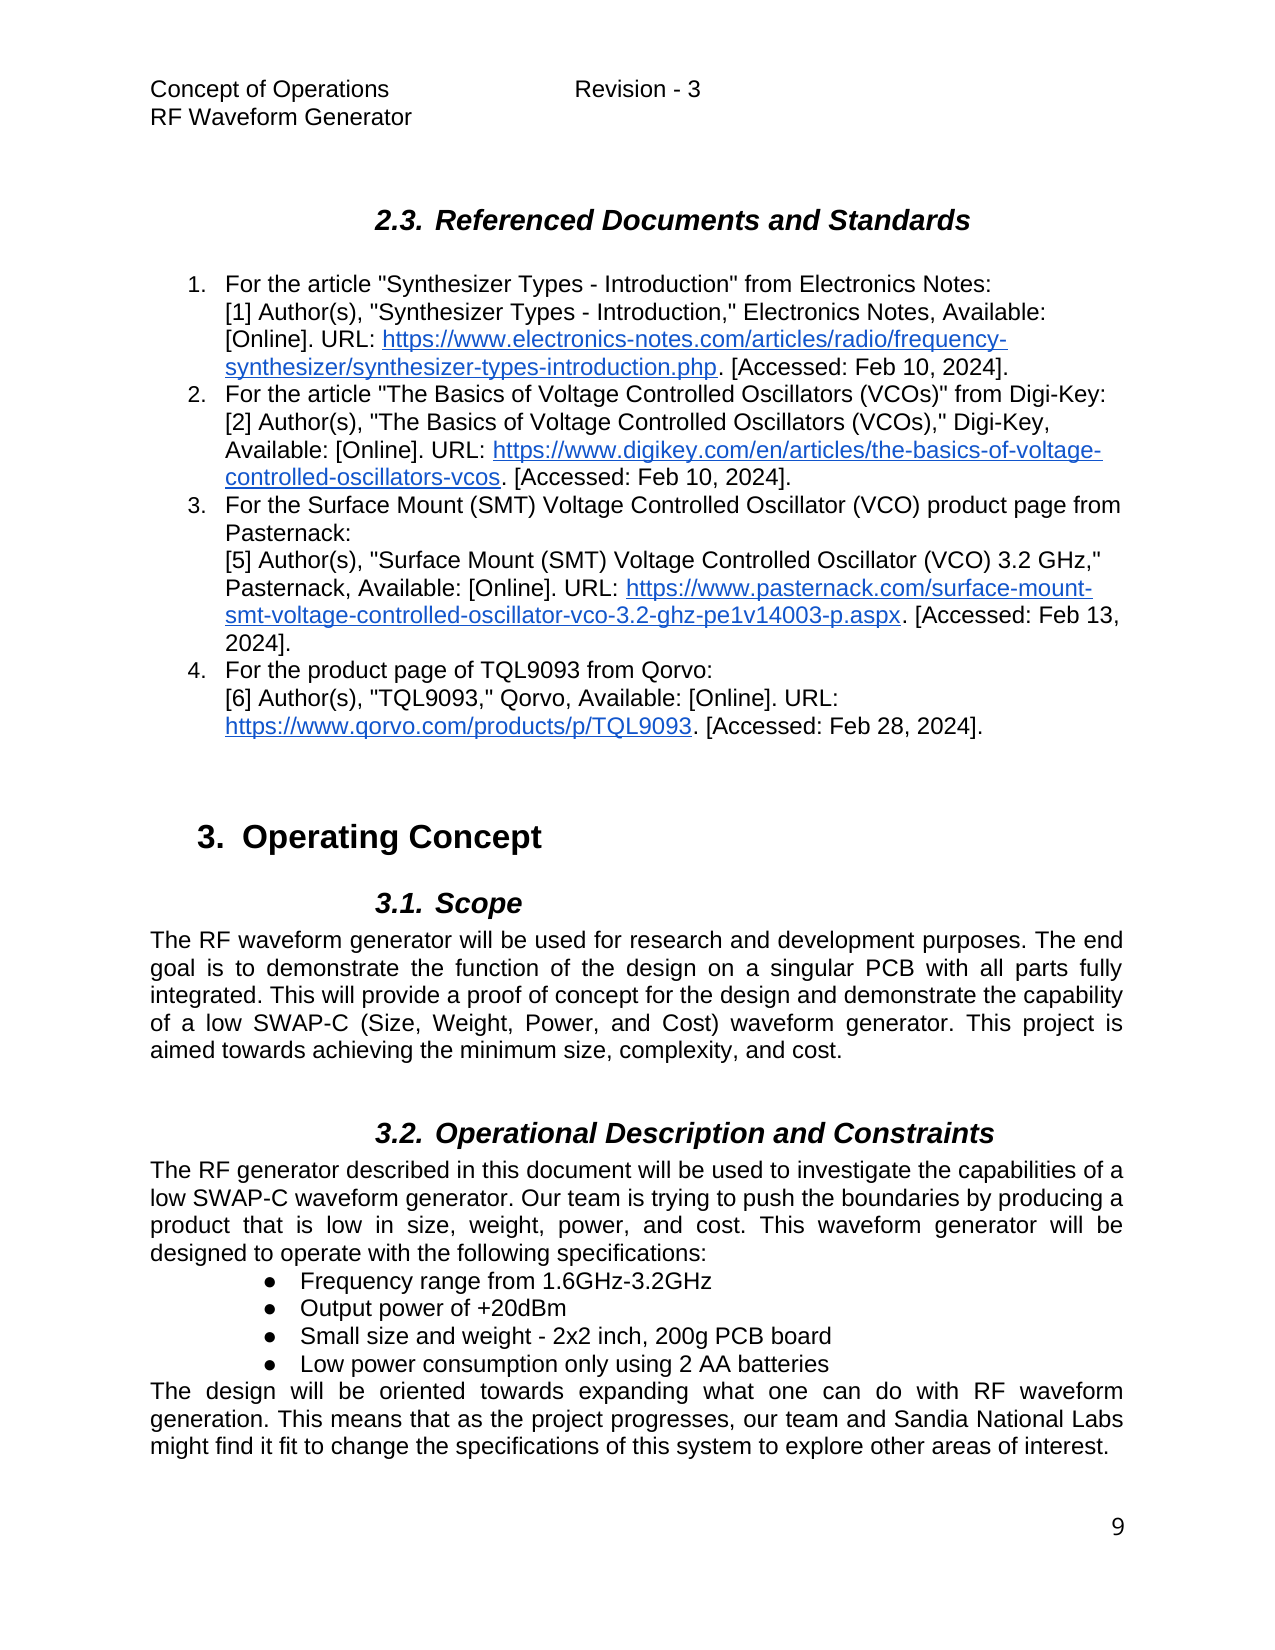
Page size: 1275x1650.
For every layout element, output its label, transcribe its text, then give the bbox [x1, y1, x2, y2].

text The RF generator described in this document will be used to investigate the capabilities of a low SWAP-C waveform generator. Our team is trying to push the boundaries by producing a product that is low in size, weight, power, and cost. This waveform generator will be designed to operate with the following specifications: [150, 1156, 1125, 1267]
subtitle Operational Description and Constraints [375, 1116, 1125, 1150]
text The design will be oriented towards expanding what one can do with RF waveform generation. This means that as the project progresses, our team and Sandia National Labs might find it fit to change the specifications of this system to explore other areas of interest. [150, 1377, 1125, 1460]
list For the product page of TQL9093 from Qorvo: [6] Author(s), "TQL9093," Qorvo, Available: [Online]. URL: https://www.qorvo.com/products/p/TQL9093. [Accessed: Feb 28, 2024]. [187, 656, 1125, 739]
subtitle Referenced Documents and Standards [375, 203, 1125, 236]
list Small size and weight - 2x2 inch, 200g PCB board [262, 1322, 1125, 1349]
text The RF waveform generator will be used for research and development purposes. The end goal is to demonstrate the function of the design on a singular PCB with all parts fully integrated. This will provide a proof of concept for the design and demonstrate the capability of a low SWAP-C (Size, Weight, Power, and Cost) waveform generator. This project is aimed towards achieving the minimum size, complexity, and cost. [150, 926, 1125, 1064]
subtitle Scope [375, 886, 1125, 919]
list For the article "Synthesizer Types - Introduction" from Electronics Notes: [1] Author(s), "Synthesizer Types - Introduction," Electronics Notes, Available: [Online]. URL: https://www.electronics-notes.com/articles/radio/frequency-synthesizer/synthesizer-types-introduction.php. [Accessed: Feb 10, 2024]. [187, 270, 1125, 380]
list For the Surface Mount (SMT) Voltage Controlled Oscillator (VCO) product page from Pasternack: [5] Author(s), "Surface Mount (SMT) Voltage Controlled Oscillator (VCO) 3.2 GHz," Pasternack, Available: [Online]. URL: https://www.pasternack.com/surface-mount-smt-voltage-controlled-oscillator-vco-3.2-ghz-pe1v14003-p.aspx. [Accessed: Feb 13, 2024]. [187, 491, 1125, 656]
list Output power of +20dBm [262, 1294, 1125, 1322]
list For the article "The Basics of Voltage Controlled Oscillators (VCOs)" from Digi-Key: [2] Author(s), "The Basics of Voltage Controlled Oscillators (VCOs)," Digi-Key, Available: [Online]. URL: https://www.digikey.com/en/articles/the-basics-of-voltage-controlled-oscillators-vcos. [Accessed: Feb 10, 2024]. [187, 380, 1125, 491]
list Frequency range from 1.6GHz-3.2GHz [262, 1267, 1125, 1294]
list Low power consumption only using 2 AA batteries [262, 1349, 1125, 1377]
subtitle Operating Concept [197, 817, 1125, 855]
